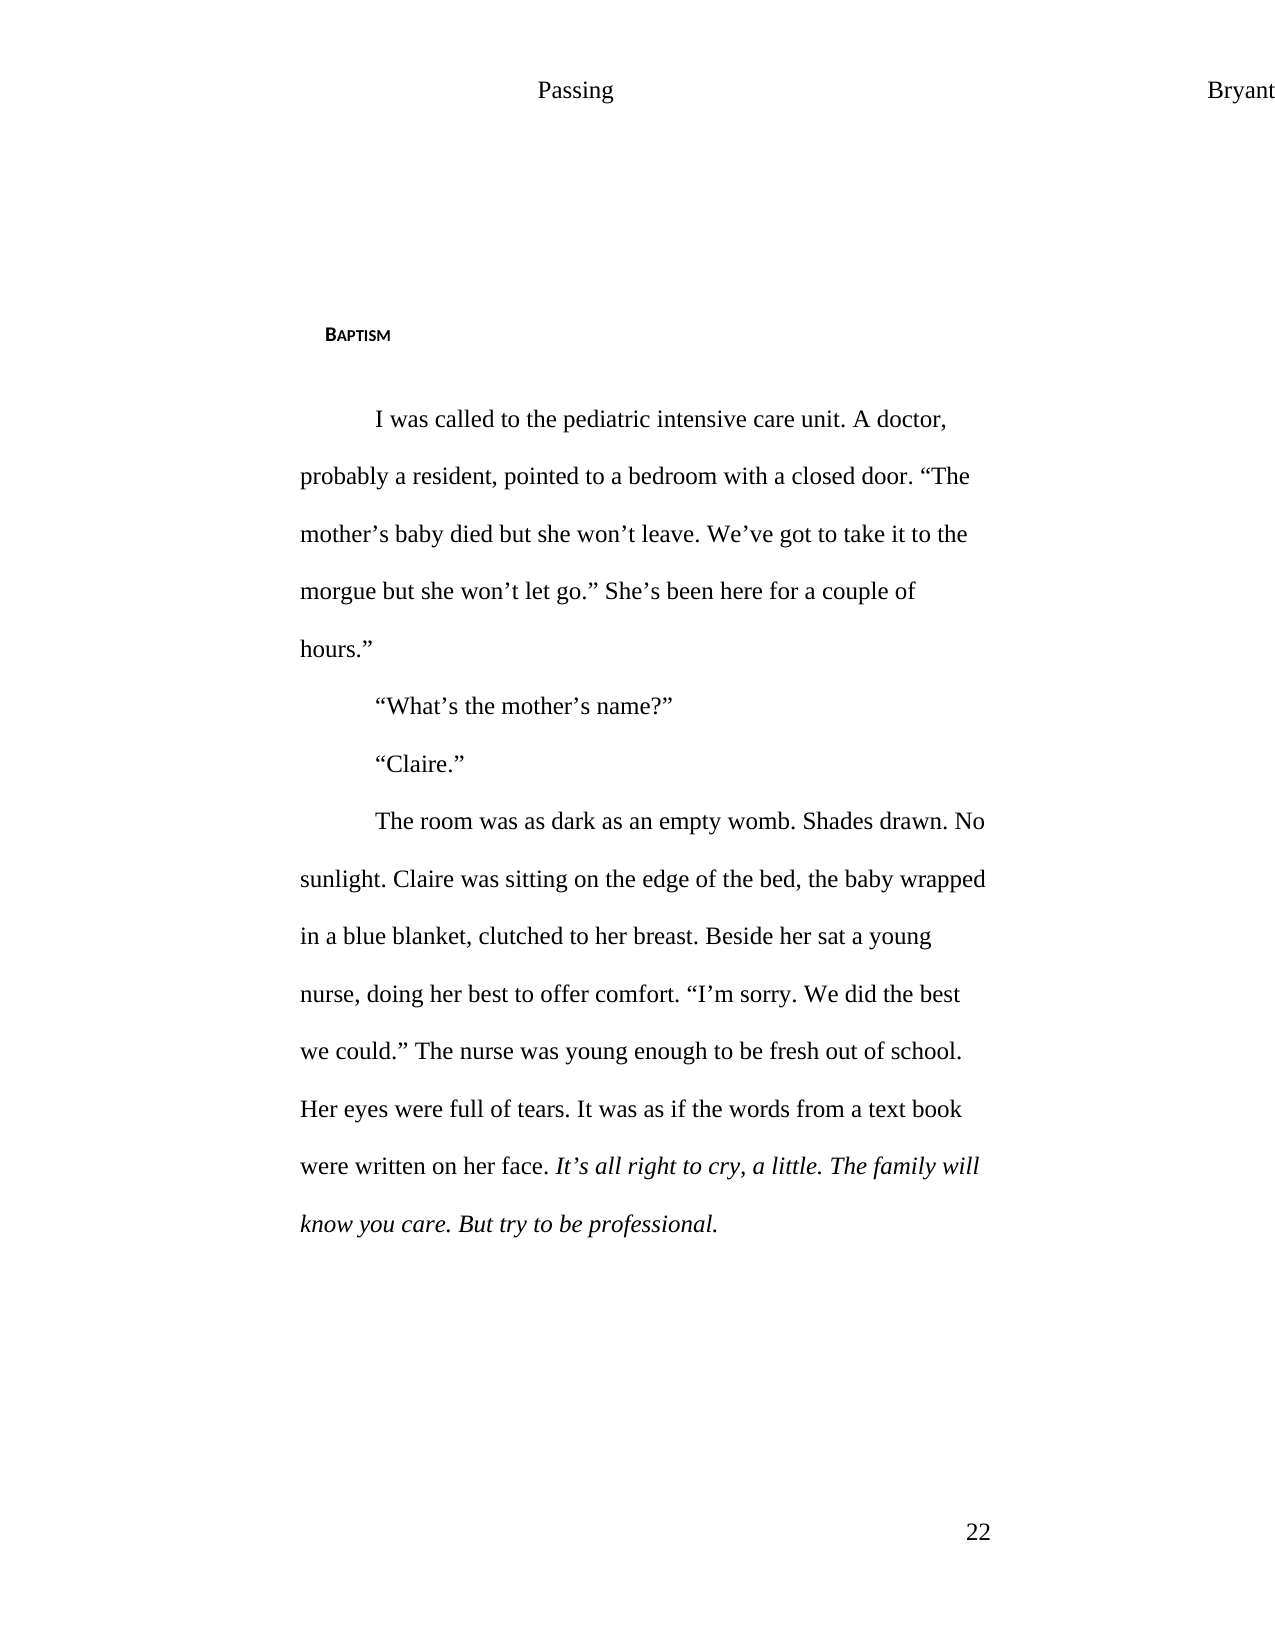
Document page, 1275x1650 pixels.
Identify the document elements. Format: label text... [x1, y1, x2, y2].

text Baptism [325, 321, 991, 346]
text The room was as dark as an empty womb. Shades drawn. No sunlight. Claire was sitting on the edge of the bed, the baby wrapped in a blue blanket, clutched to her breast. Beside her sat a young nurse, doing her best to offer comfort. “I’m sorry. We did the best we could.” The nurse was young enough to be fresh out of school. Her eyes were full of tears. It was as if the words from a text book were written on her face. It’s all right to cry, a little. The family will know you care. But try to be professional. [300, 806, 991, 1237]
text I was called to the pediatric intensive care unit. A doctor, probably a resident, pointed to a bedroom with a closed door. “The mother’s baby died but she won’t leave. We’ve got to take it to the morgue but she won’t let go.” She’s been here for a couple of hours.” [300, 404, 991, 662]
text “What’s the mother’s name?” [300, 691, 991, 720]
text “Claire.” [300, 749, 991, 777]
